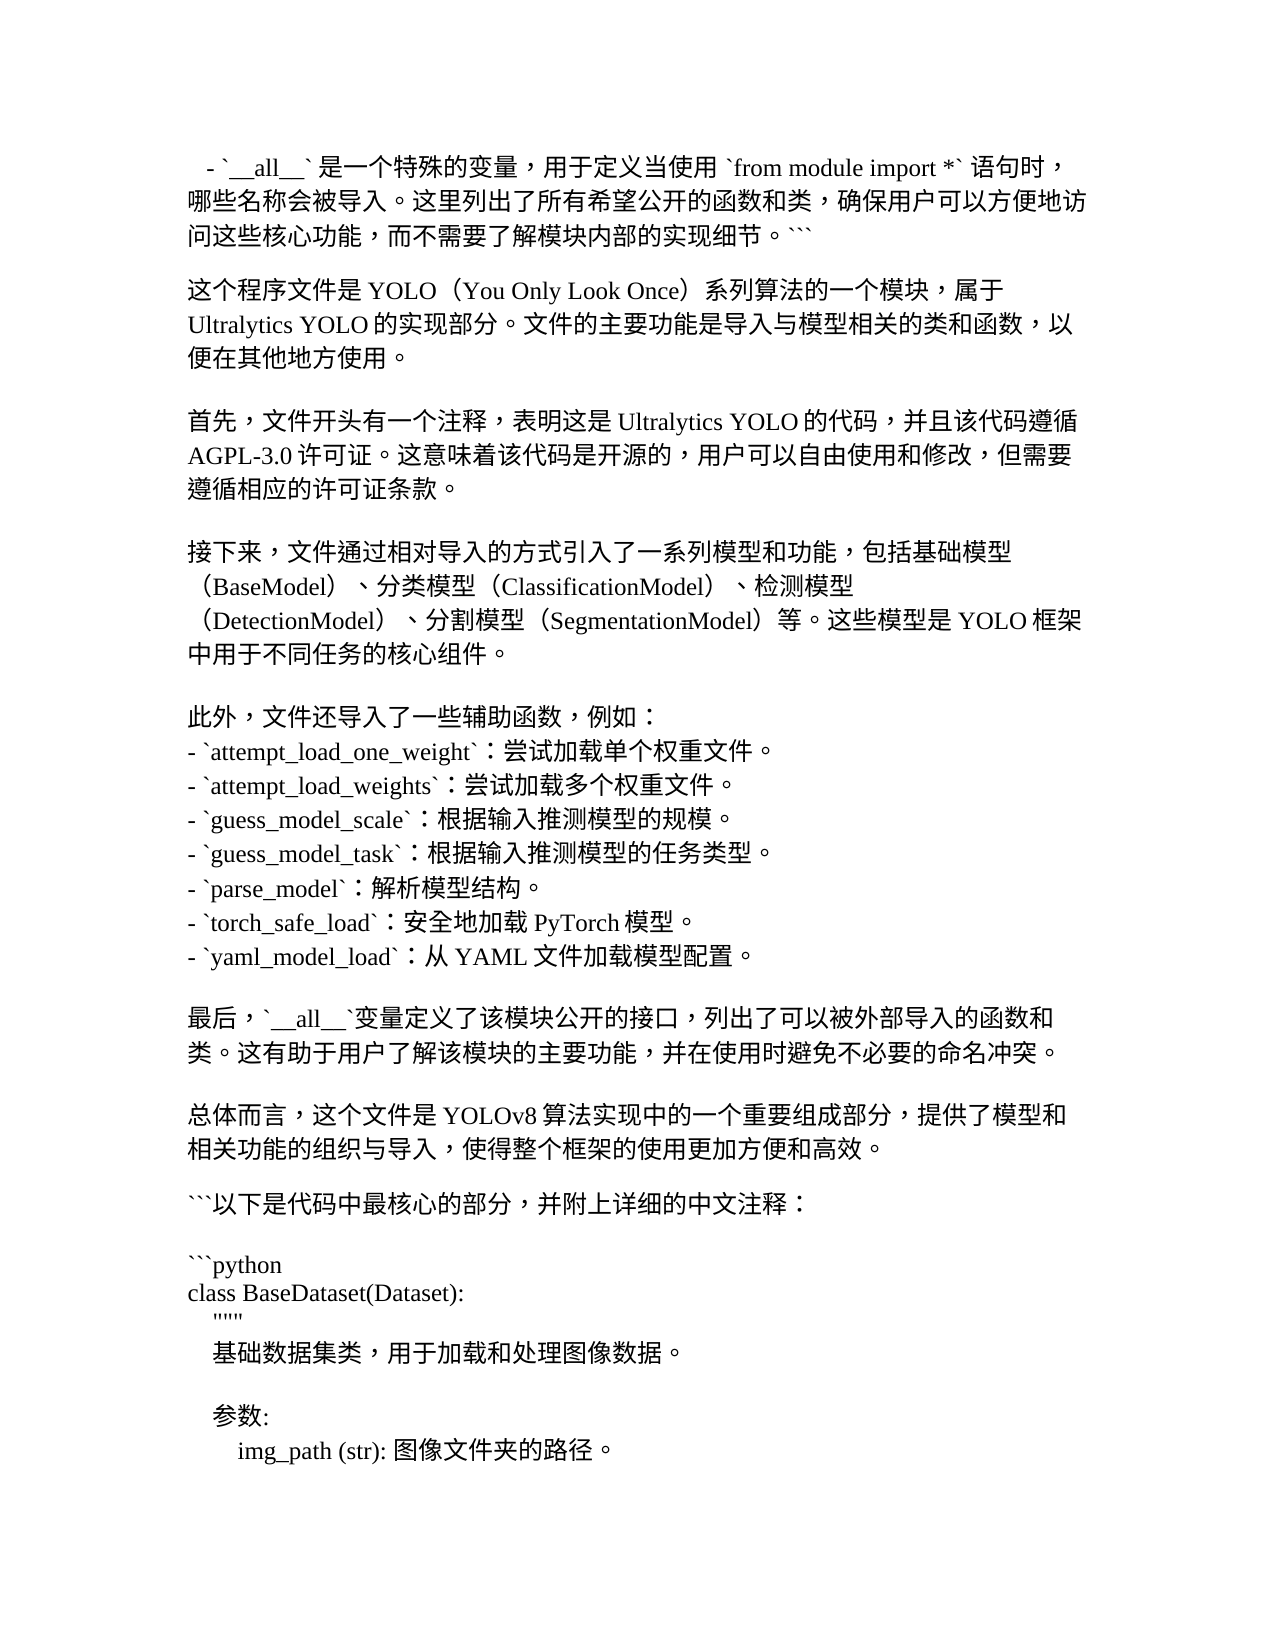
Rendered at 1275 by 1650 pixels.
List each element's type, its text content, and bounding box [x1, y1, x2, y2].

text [187, 1187, 1087, 1467]
text 这个程序文件是YOLO（You Only Look Once）系列算法的一个模块，属于Ultralytics YOLO的实现部分。文件的主要功能是导入与模型相关的类和函数，以便在其他地方使用。 首先，文件开头有一个注释，表明这是Ultralytics YOLO的代码，并且该代码遵循AGPL-3.0许可证。这意味着该代码是开源的，用户可以自由使用和修改，但需要遵循相应的许可证条款。 接下来，文件通过相对导入的方式引入了一系列模型和功能，包括基础模型（BaseModel）、分类模型（ClassificationModel）、检测模型（DetectionModel）、分割模型（SegmentationModel）等。这些模型是YOLO框架中用于不同任务的核心组件。 此外，文件还导入了一些辅助函数，例如： - `attempt_load_one_weight`：尝试加载单个权重文件。 - `attempt_load_weights`：尝试加载多个权重文件。 - `guess_model_scale`：根据输入推测模型的规模。 - `guess_model_task`：根据输入推测模型的任务类型。 - `parse_model`：解析模型结构。 - `torch_safe_load`：安全地加载PyTorch模型。 - `yaml_model_load`：从YAML文件加载模型配置。 最后，`__all__`变量定义了该模块公开的接口，列出了可以被外部导入的函数和类。这有助于用户了解该模块的主要功能，并在使用时避免不必要的命名冲突。 总体而言，这个文件是YOLOv8算法实现中的一个重要组成部分，提供了模型和相关功能的组织与导入，使得整个框架的使用更加方便和高效。 [187, 273, 1087, 1166]
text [187, 150, 1087, 252]
